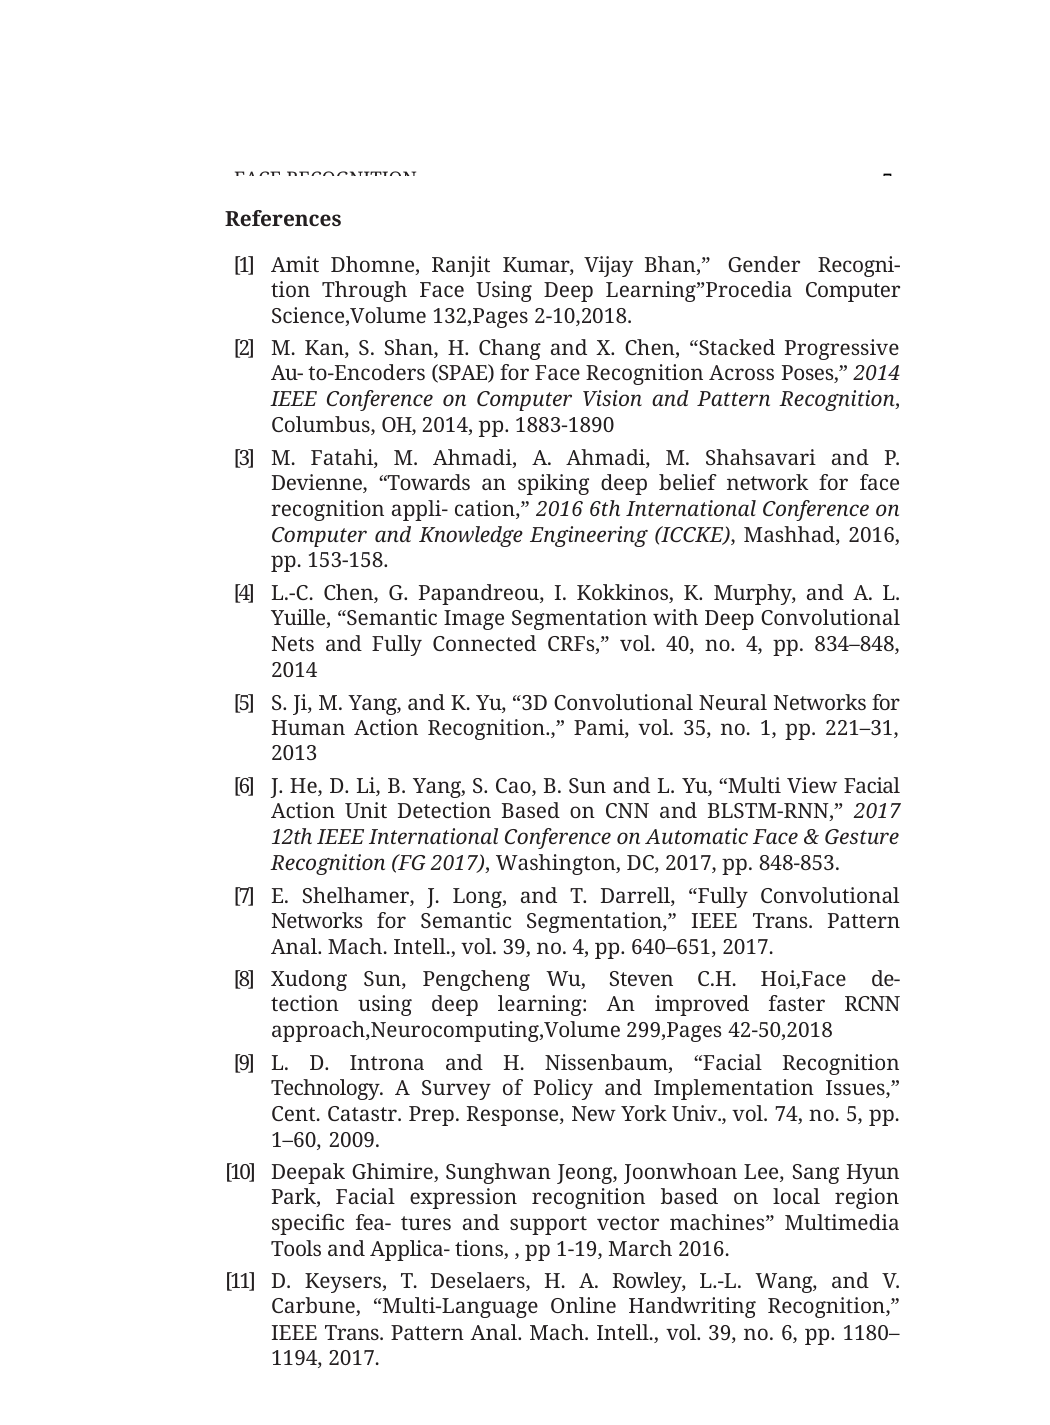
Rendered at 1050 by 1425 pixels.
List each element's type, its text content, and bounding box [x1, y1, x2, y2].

list S. Ji, M. Yang, and K. Yu, “3D Convolutional Neural Networks for Human Action Recognition.,” Pami, vol. 35, no. 1, pp. 221–31, 2013 [233, 689, 900, 767]
list Deepak Ghimire, Sunghwan Jeong, Joonwhoan Lee, Sang Hyun Park, Facial expression recognition based on local region specific fea- tures and support vector machines” Multimedia Tools and Applica- tions, , pp 1-19, March 2016. [225, 1159, 900, 1263]
list D. Keysers, T. Deselaers, H. A. Rowley, L.-L. Wang, and V. Carbune, “Multi-Language Online Handwriting Recognition,” IEEE Trans. Pattern Anal. Mach. Intell., vol. 39, no. 6, pp. 1180–1194, 2017. [225, 1268, 900, 1372]
list M. Fatahi, M. Ahmadi, A. Ahmadi, M. Shahsavari and P. Devienne, “Towards an spiking deep belief network for face recognition appli- cation,” 2016 6th International Conference on Computer and Knowledge Engineering (ICCKE), Mashhad, 2016, pp. 153-158. [233, 444, 900, 574]
list E. Shelhamer, J. Long, and T. Darrell, “Fully Convolutional Networks for Semantic Segmentation,” IEEE Trans. Pattern Anal. Mach. Intell., vol. 39, no. 4, pp. 640–651, 2017. [233, 882, 900, 960]
list L.-C. Chen, G. Papandreou, I. Kokkinos, K. Murphy, and A. L. Yuille, “Semantic Image Segmentation with Deep Convolutional Nets and Fully Connected CRFs,” vol. 40, no. 4, pp. 834–848, 2014 [233, 580, 900, 683]
subtitle References [225, 204, 912, 232]
list M. Kan, S. Shan, H. Chang and X. Chen, “Stacked Progressive Au- to-Encoders (SPAE) for Face Recognition Across Poses,” 2014 IEEE Conference on Computer Vision and Pattern Recognition, Columbus, OH, 2014, pp. 1883-1890 [233, 335, 900, 439]
list Amit Dhomne, Ranjit Kumar, Vijay Bhan,” Gender Recogni- tion Through Face Using Deep Learning”Procedia Computer Science,Volume 132,Pages 2-10,2018. [233, 252, 900, 329]
list Xudong Sun, Pengcheng Wu, Steven C.H. Hoi,Face de- tection using deep learning: An improved faster RCNN approach,Neurocomputing,Volume 299,Pages 42-50,2018 [233, 966, 900, 1044]
list L. D. Introna and H. Nissenbaum, “Facial Recognition Technology. A Survey of Policy and Implementation Issues,” Cent. Catastr. Prep. Response, New York Univ., vol. 74, no. 5, pp. 1–60, 2009. [233, 1049, 900, 1153]
list J. He, D. Li, B. Yang, S. Cao, B. Sun and L. Yu, “Multi View Facial Action Unit Detection Based on CNN and BLSTM-RNN,” 2017 12th IEEE International Conference on Automatic Face & Gesture Recognition (FG 2017), Washington, DC, 2017, pp. 848-853. [233, 773, 900, 877]
